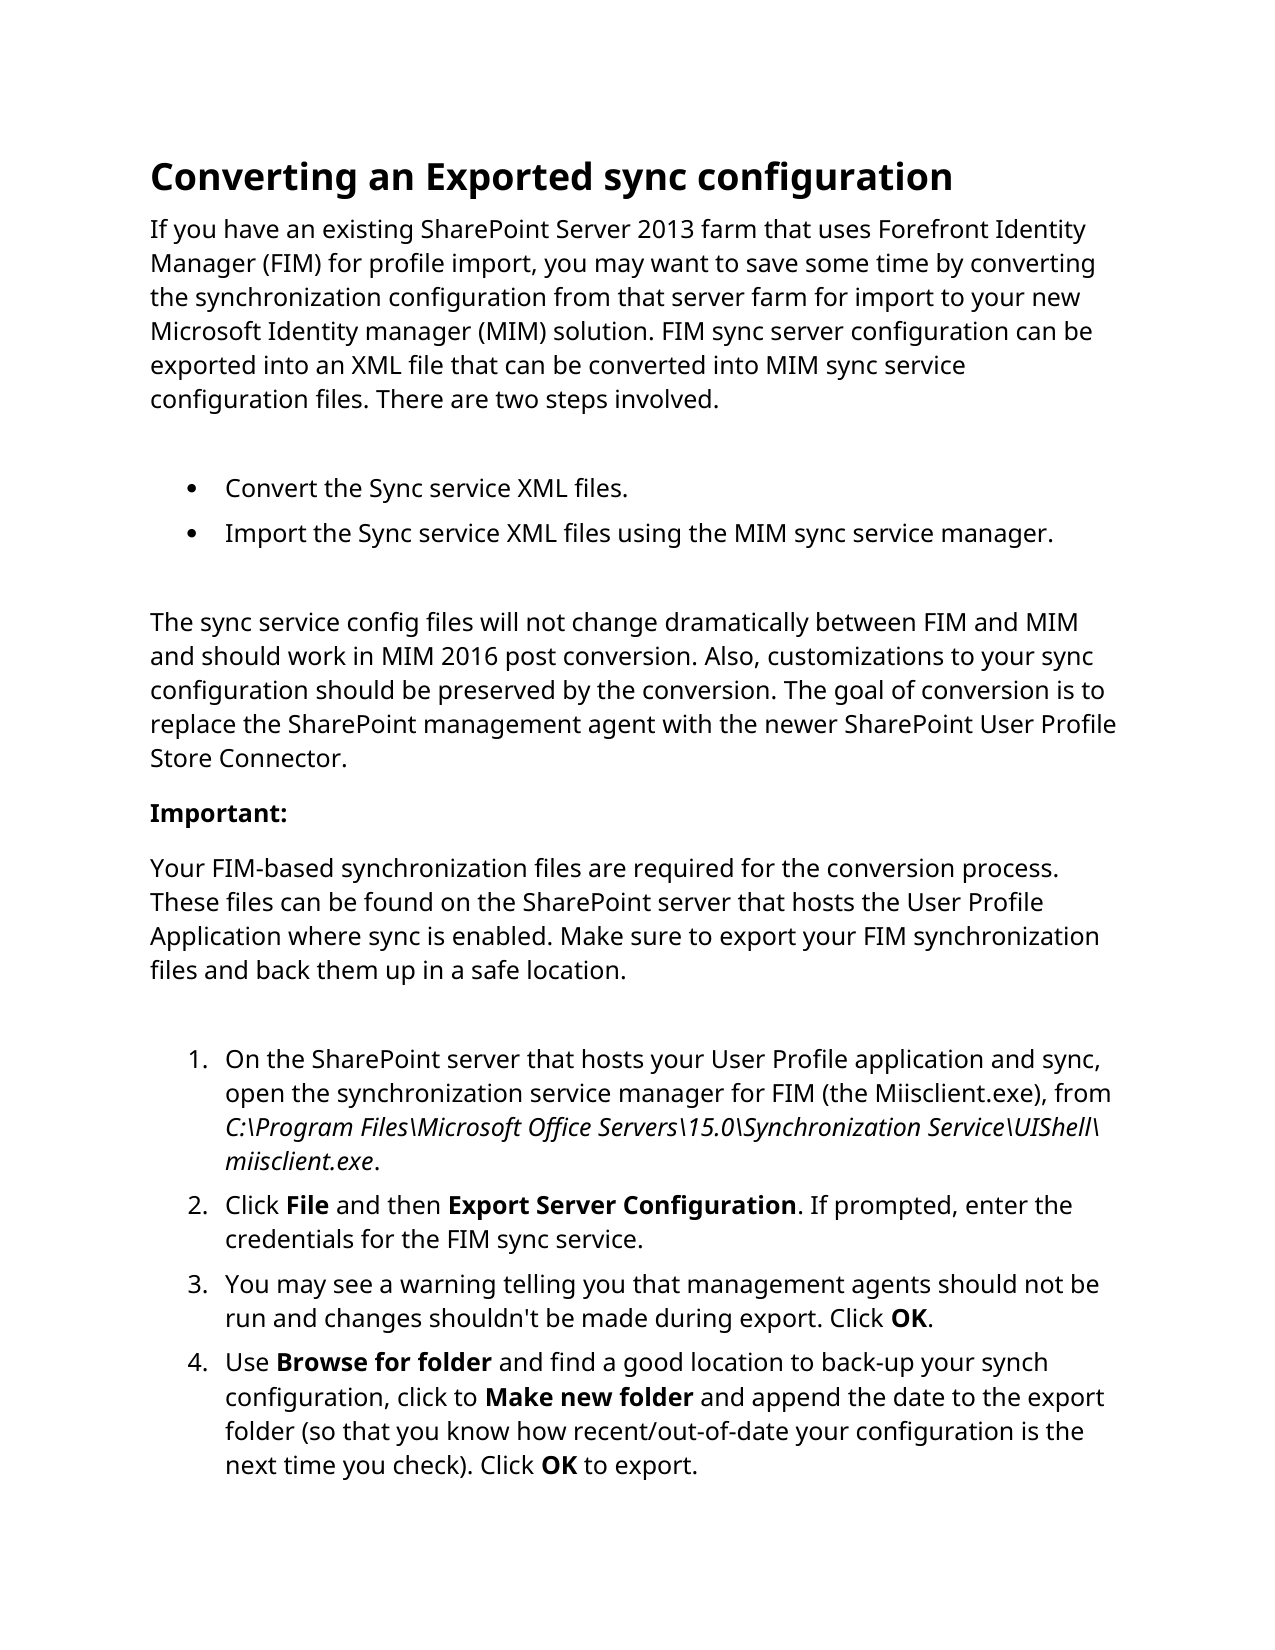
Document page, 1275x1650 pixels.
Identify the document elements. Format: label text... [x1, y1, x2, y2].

list Convert the Sync service XML files. [187, 471, 1125, 505]
list Import the Sync service XML files using the MIM sync service manager. [187, 515, 1125, 549]
table_header Important: [150, 785, 1125, 840]
text Converting an Exported sync configuration [150, 150, 1125, 201]
text The sync service config files will not change dramatically between FIM and MIM and should work in MIM 2016 post conversion. Also, customizations to your sync configuration should be preserved by the conversion. The goal of conversion is to replace the SharePoint management agent with the newer SharePoint User Profile Store Connector. [150, 604, 1125, 774]
text If you have an existing SharePoint Server 2013 farm that uses Forefront Identity Manager (FIM) for profile import, you may want to save some time by converting the synchronization configuration from that server farm for import to your new Microsoft Identity manager (MIM) solution. FIM sync server configuration can be exported into an XML file that can be converted into MIM sync service configuration files. There are two steps involved. [150, 211, 1125, 416]
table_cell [150, 840, 1125, 1492]
